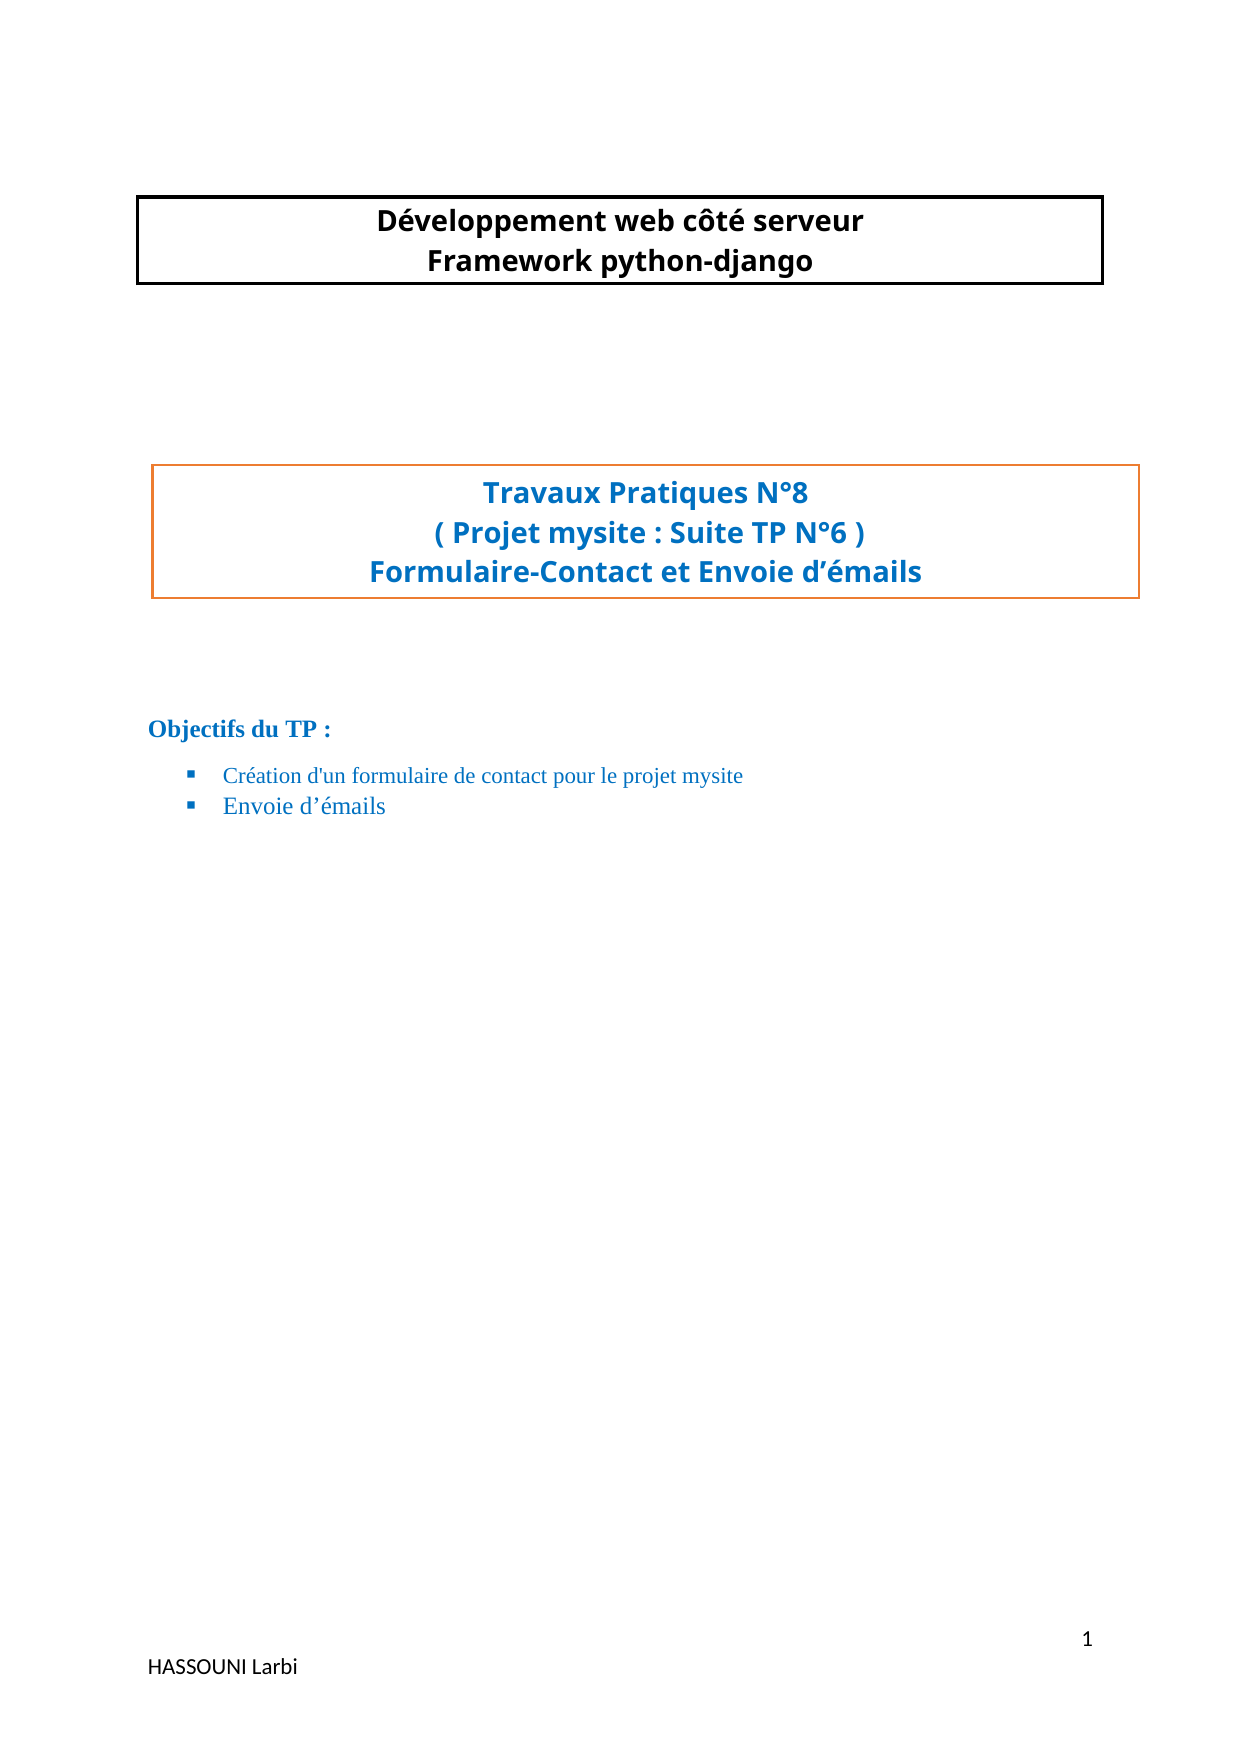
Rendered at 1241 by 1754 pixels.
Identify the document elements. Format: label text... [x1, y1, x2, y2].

list Création d'un formulaire de contact pour le projet mysite [185, 762, 1093, 789]
subtitle Développement web côté serveur [139, 199, 1101, 235]
text Objectifs du TP : [148, 714, 1093, 743]
list Envoie d’émails [185, 791, 1093, 820]
subtitle Framework python-django [139, 235, 1101, 282]
